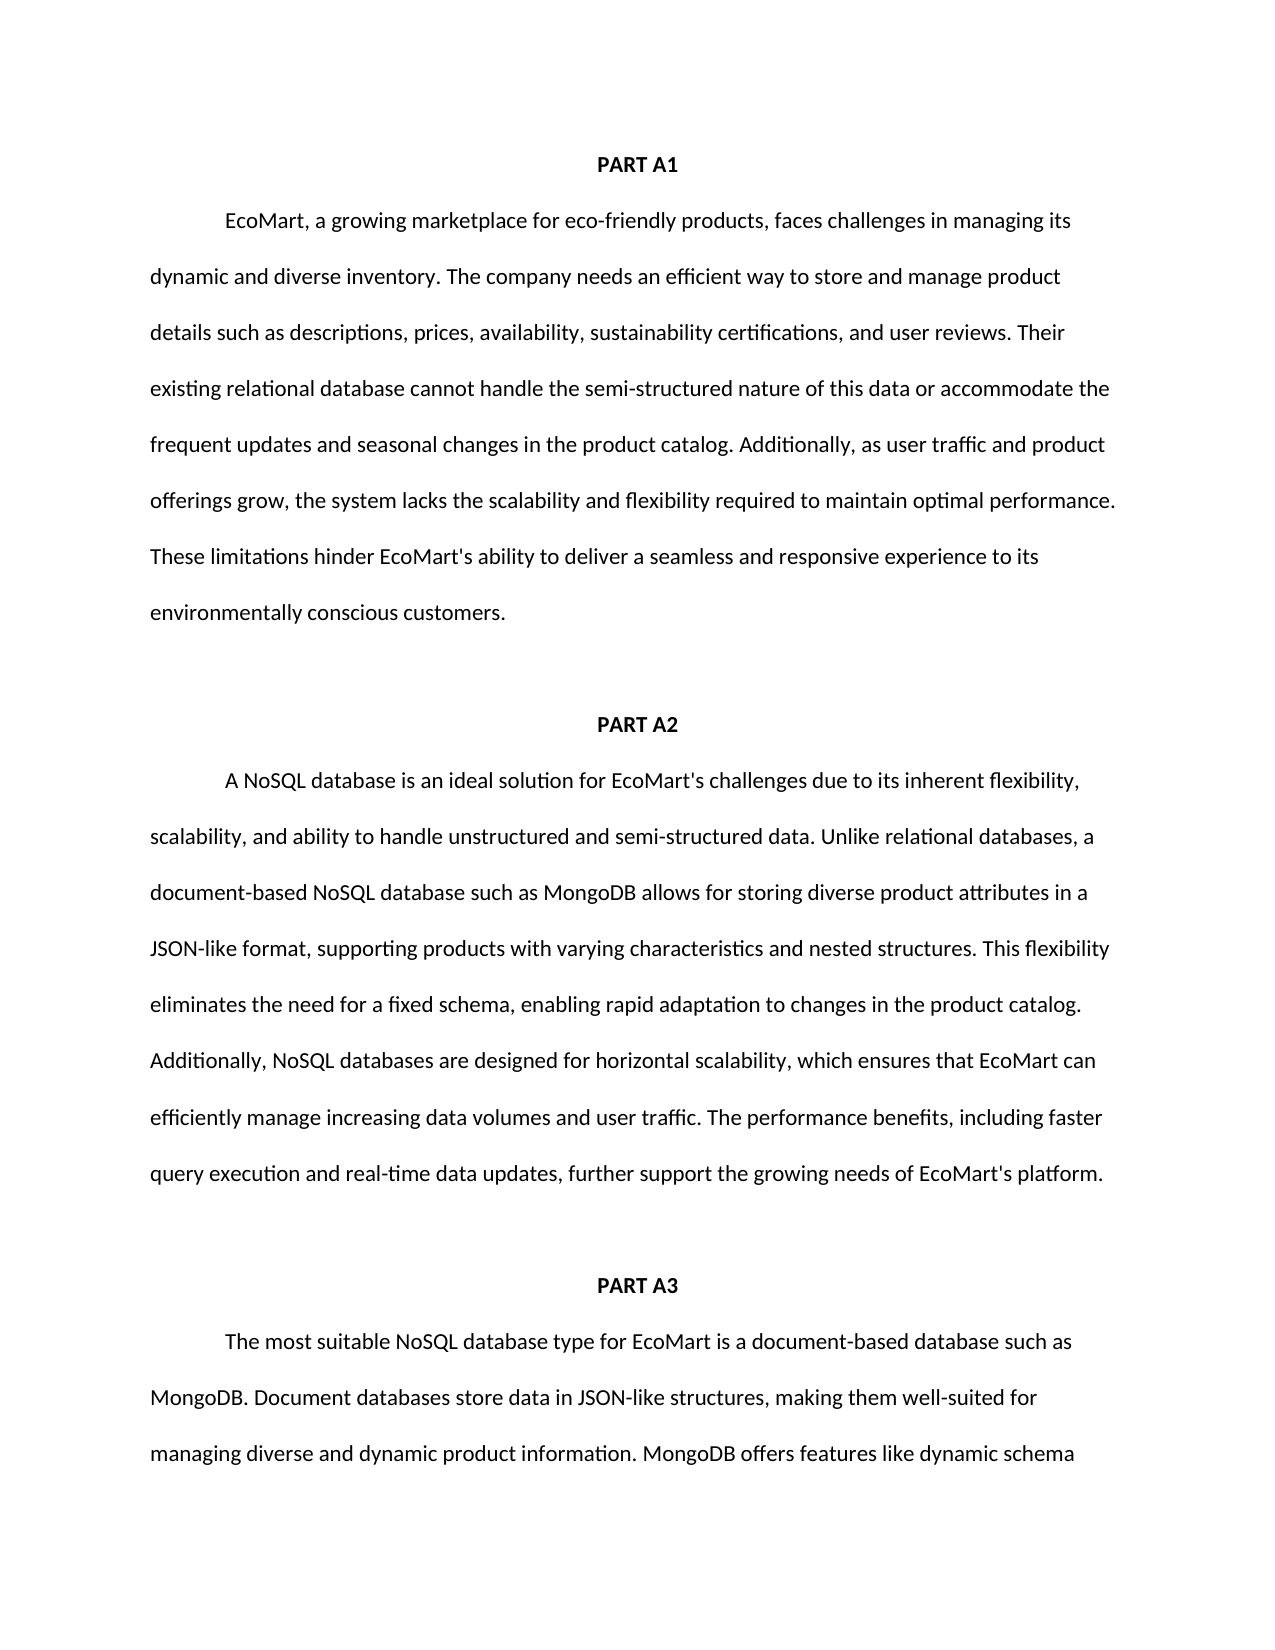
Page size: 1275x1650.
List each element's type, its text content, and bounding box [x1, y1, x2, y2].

subtitle PART A3 [150, 1271, 1125, 1299]
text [150, 1327, 1125, 1467]
text EcoMart, a growing marketplace for eco-friendly products, faces challenges in managing its dynamic and diverse inventory. The company needs an efficient way to store and manage product details such as descriptions, prices, availability, sustainability certifications, and user reviews. Their existing relational database cannot handle the semi-structured nature of this data or accommodate the frequent updates and seasonal changes in the product catalog. Additionally, as user traffic and product offerings grow, the system lacks the scalability and flexibility required to maintain optimal performance. These limitations hinder EcoMart's ability to deliver a seamless and responsive experience to its environmentally conscious customers. [150, 206, 1125, 626]
title PART A1 [150, 150, 1125, 178]
text A NoSQL database is an ideal solution for EcoMart's challenges due to its inherent flexibility, scalability, and ability to handle unstructured and semi-structured data. Unlike relational databases, a document-based NoSQL database such as MongoDB allows for storing diverse product attributes in a JSON-like format, supporting products with varying characteristics and nested structures. This flexibility eliminates the need for a fixed schema, enabling rapid adaptation to changes in the product catalog. Additionally, NoSQL databases are designed for horizontal scalability, which ensures that EcoMart can efficiently manage increasing data volumes and user traffic. The performance benefits, including faster query execution and real-time data updates, further support the growing needs of EcoMart's platform. [150, 766, 1125, 1187]
subtitle PART A2 [150, 710, 1125, 738]
